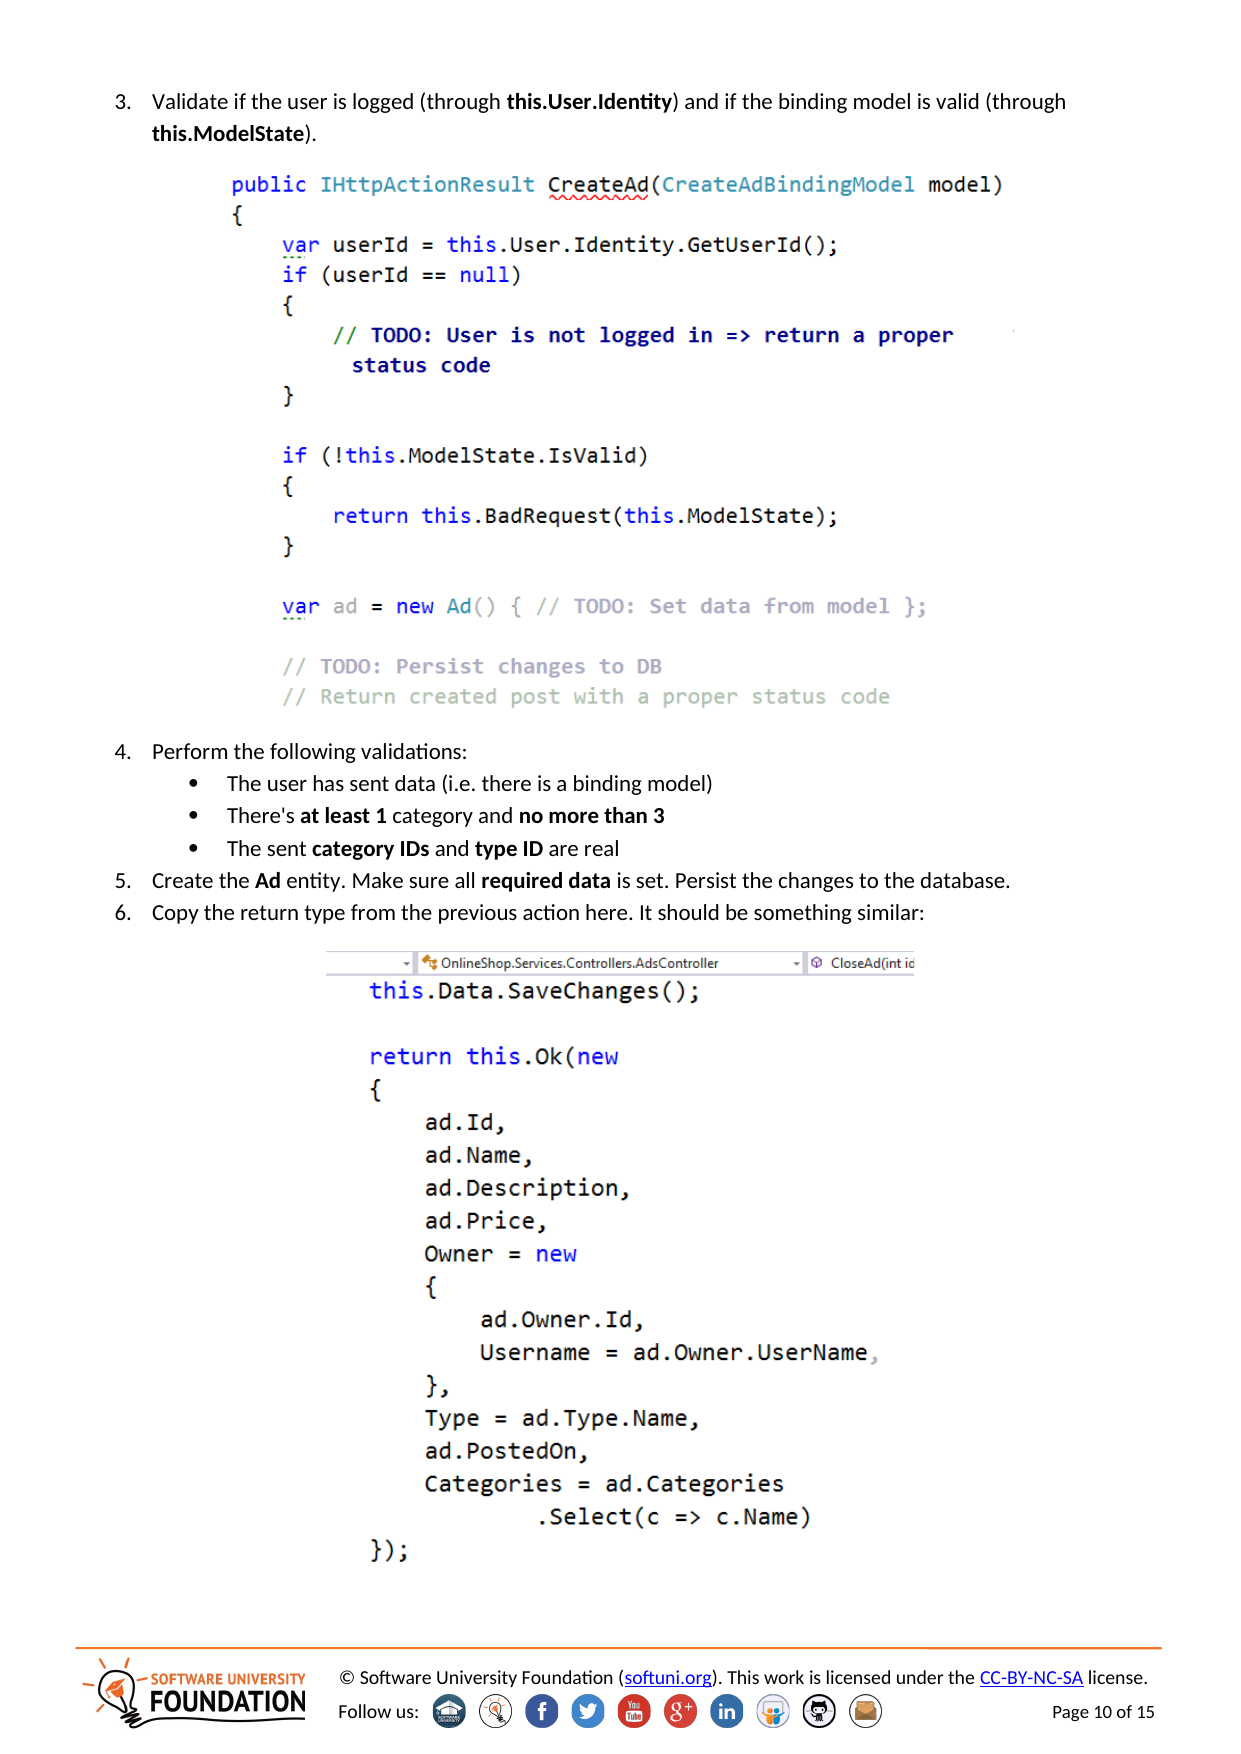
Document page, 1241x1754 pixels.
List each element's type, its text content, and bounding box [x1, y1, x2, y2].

picture [849, 1694, 882, 1728]
list Copy the return type from the previous action here. It should be something similar: [114, 898, 1163, 926]
picture [756, 1694, 790, 1728]
picture [571, 1694, 605, 1728]
picture [617, 1694, 651, 1728]
list The sent category IDs and type ID are real [189, 834, 1163, 862]
picture [802, 1694, 836, 1728]
picture [479, 1694, 512, 1728]
picture [81, 1656, 305, 1729]
list Create the Ad entity. Make sure all required data is set. Persist the changes to the database. [114, 866, 1163, 894]
picture [525, 1694, 559, 1728]
list There's at least 1 category and no more than 3 [189, 802, 1163, 830]
list Perform the following validations: [114, 737, 1163, 765]
list Validate if the user is logged (through this.User.Identity) and if the binding model is valid (through this.ModelState). [114, 87, 1163, 147]
picture [226, 172, 1015, 713]
picture [326, 951, 915, 1571]
picture [664, 1694, 697, 1728]
picture [432, 1694, 466, 1728]
picture [710, 1694, 744, 1728]
list The user has sent data (i.e. there is a binding model) [189, 769, 1163, 797]
